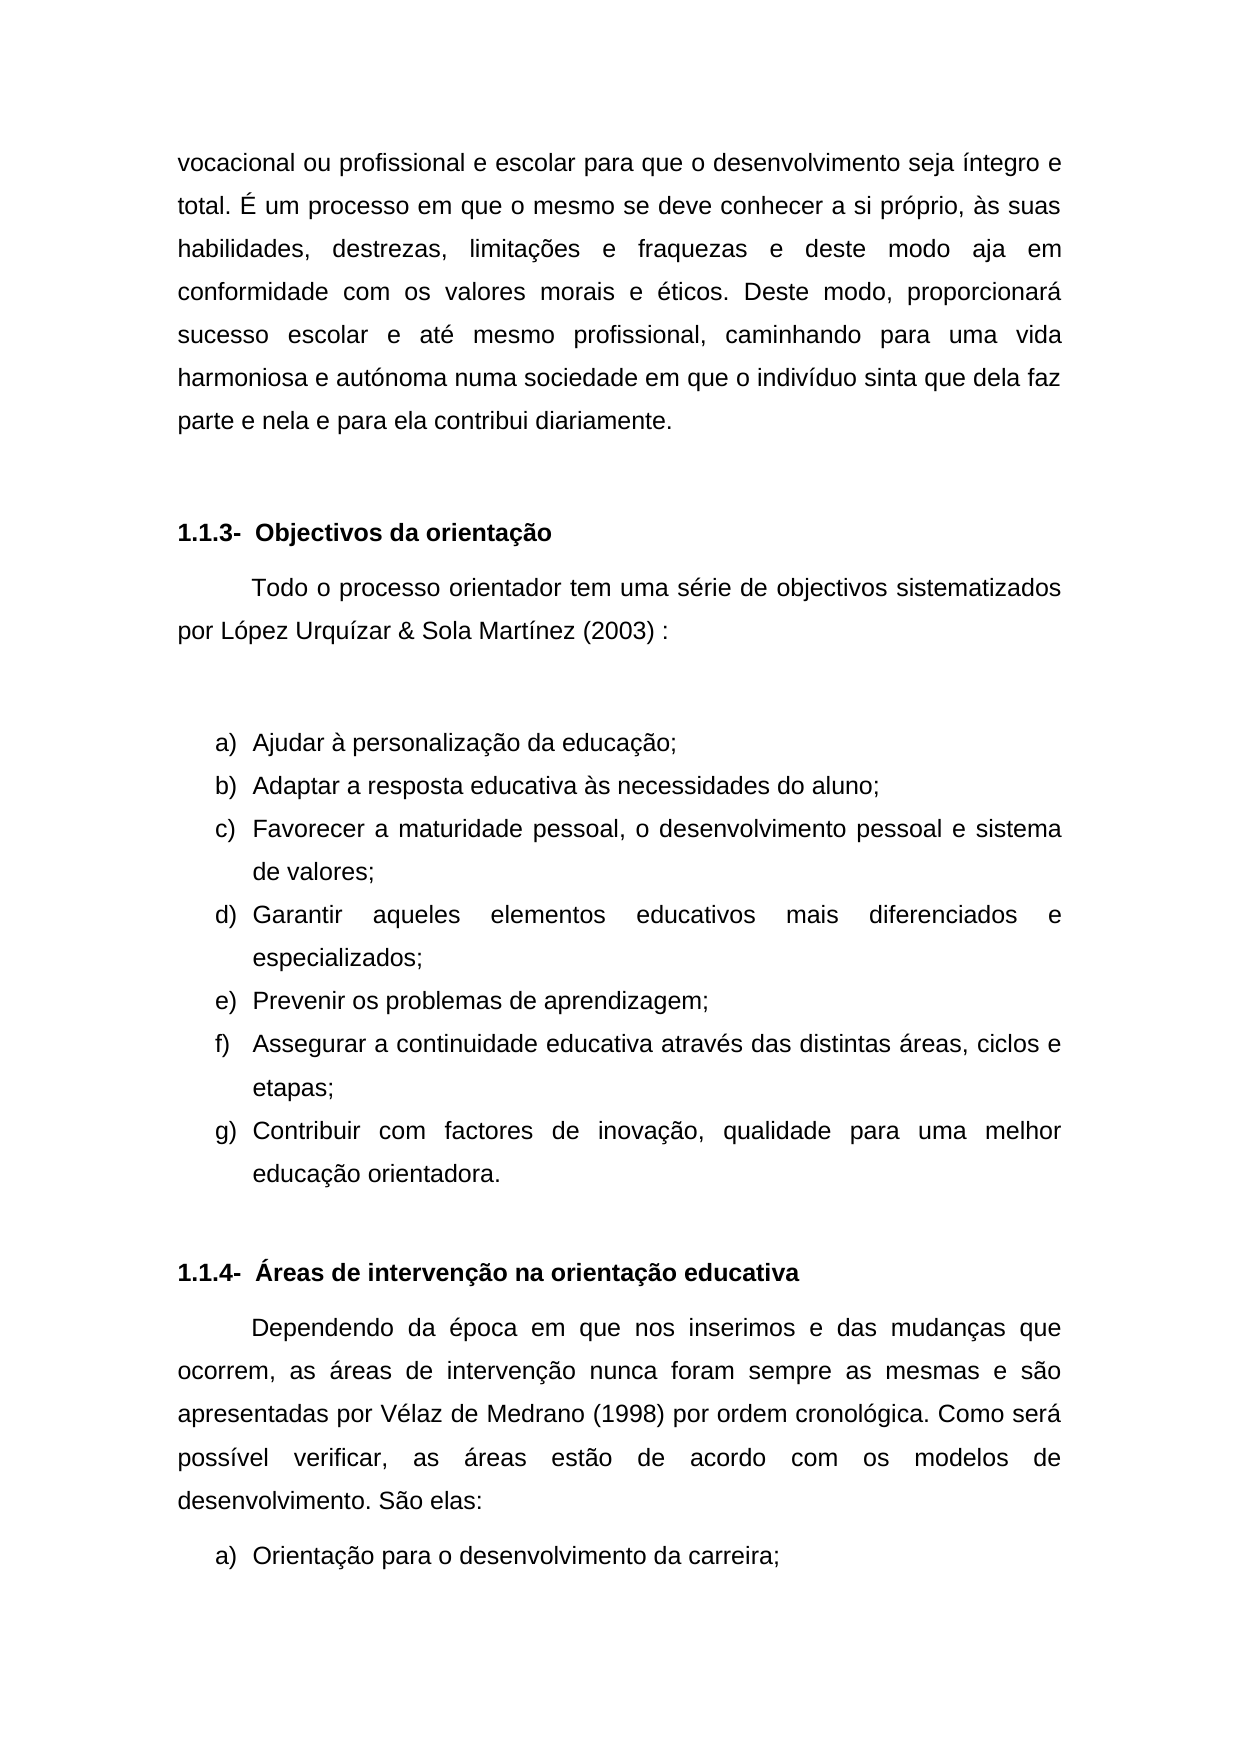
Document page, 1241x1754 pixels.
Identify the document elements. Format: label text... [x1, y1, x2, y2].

list Favorecer a maturidade pessoal, o desenvolvimento pessoal e sistema de valores; [215, 814, 1063, 886]
text Dependendo da época em que nos inserimos e das mudanças que ocorrem, as áreas de intervenção nunca foram sempre as mesmas e são apresentadas por Vélaz de Medrano (1998) por ordem cronológica. Como será possível verificar, as áreas estão de acordo com os modelos de desenvolvimento. São elas: [177, 1313, 1063, 1514]
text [177, 148, 1063, 435]
list Contribuir com factores de inovação, qualidade para uma melhor educação orientadora. [215, 1116, 1063, 1188]
text Todo o processo orientador tem uma série de objectivos sistematizados por López Urquízar & Sola Martínez (2003) : [177, 573, 1063, 645]
list Prevenir os problemas de aprendizagem; [215, 986, 1063, 1015]
list Ajudar à personalização da educação; [215, 728, 1063, 756]
subtitle 1.1.3- Objectivos da orientação [177, 518, 1063, 546]
list Assegurar a continuidade educativa através das distintas áreas, ciclos e etapas; [215, 1029, 1063, 1101]
subtitle 1.1.4- Áreas de intervenção na orientação educativa [177, 1258, 1063, 1286]
list Orientação para o desenvolvimento da carreira; [215, 1541, 1063, 1570]
list Adaptar a resposta educativa às necessidades do aluno; [215, 771, 1063, 799]
list Garantir aqueles elementos educativos mais diferenciados e especializados; [215, 900, 1063, 972]
